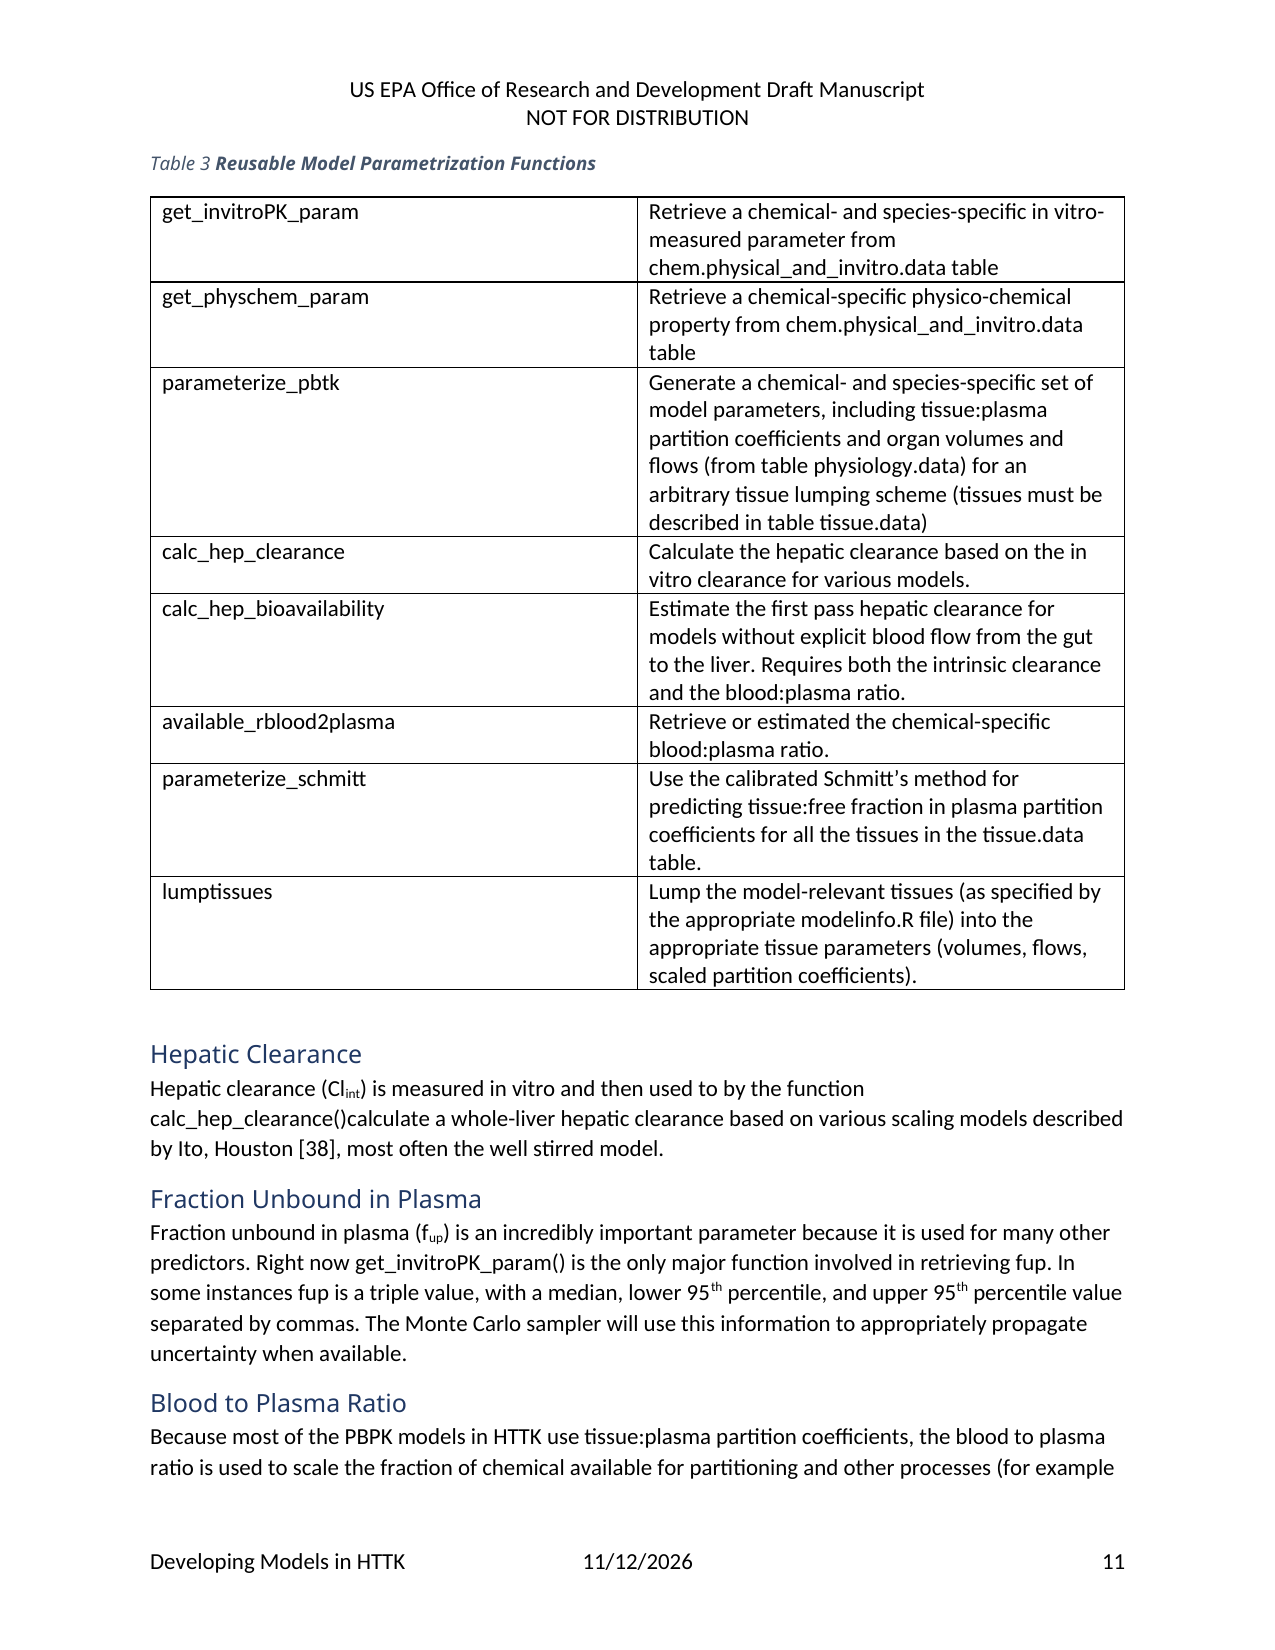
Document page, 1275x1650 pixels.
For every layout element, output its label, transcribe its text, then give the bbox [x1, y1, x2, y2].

text Hepatic clearance (Clint) is measured in vitro and then used to by the function calc_hep_clearance()calculate a whole-liver hepatic clearance based on various scaling models described by Ito, Houston [38], most often the well stirred model. [150, 1074, 1125, 1162]
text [150, 1422, 1125, 1481]
table_cell Estimate the first pass hepatic clearance for models without explicit blood flow from the gut to the liver. Requires both the intrinsic clearance and the blood:plasma ratio. [638, 594, 1124, 706]
table_cell parameterize_schmitt [151, 764, 637, 876]
table_cell Retrieve or estimated the chemical-specific blood:plasma ratio. [638, 707, 1124, 763]
table_cell Lump the model-relevant tissues (as specified by the appropriate modelinfo.R file) into the appropriate tissue parameters (volumes, flows, scaled partition coefficients). [638, 877, 1124, 989]
table_cell calc_hep_bioavailability [151, 594, 637, 706]
table_cell Use the calibrated Schmitt’s method for predicting tissue:free fraction in plasma partition coefficients for all the tissues in the tissue.data table. [638, 764, 1124, 876]
table_cell available_rblood2plasma [151, 707, 637, 763]
table_cell Calculate the hepatic clearance based on the in vitro clearance for various models. [638, 537, 1124, 593]
subtitle Blood to Plasma Ratio [150, 1386, 1125, 1420]
table_cell parameterize_pbtk [151, 368, 637, 536]
table_cell lumptissues [151, 877, 637, 989]
subtitle Hepatic Clearance [150, 1037, 1125, 1071]
table_cell Retrieve a chemical-specific physico-chemical property from chem.physical_and_invitro.data table [638, 283, 1124, 367]
table_cell Generate a chemical- and species-specific set of model parameters, including tissue:plasma partition coefficients and organ volumes and flows (from table physiology.data) for an arbitrary tissue lumping scheme (tissues must be described in table tissue.data) [638, 368, 1124, 536]
text Fraction unbound in plasma (fup) is an incredibly important parameter because it is used for many other predictors. Right now get_invitroPK_param() is the only major function involved in retrieving fup. In some instances fup is a triple value, with a median, lower 95th percentile, and upper 95th percentile value separated by commas. The Monte Carlo sampler will use this information to appropriately propagate uncertainty when available. [150, 1218, 1125, 1367]
table_header Retrieve a chemical- and species-specific in vitro-measured parameter from chem.physical_and_invitro.data table [638, 198, 1124, 281]
subtitle Fraction Unbound in Plasma [150, 1181, 1125, 1215]
table_cell calc_hep_clearance [151, 537, 637, 593]
table_header get_invitroPK_param [151, 198, 637, 281]
table_cell get_physchem_param [151, 283, 637, 367]
